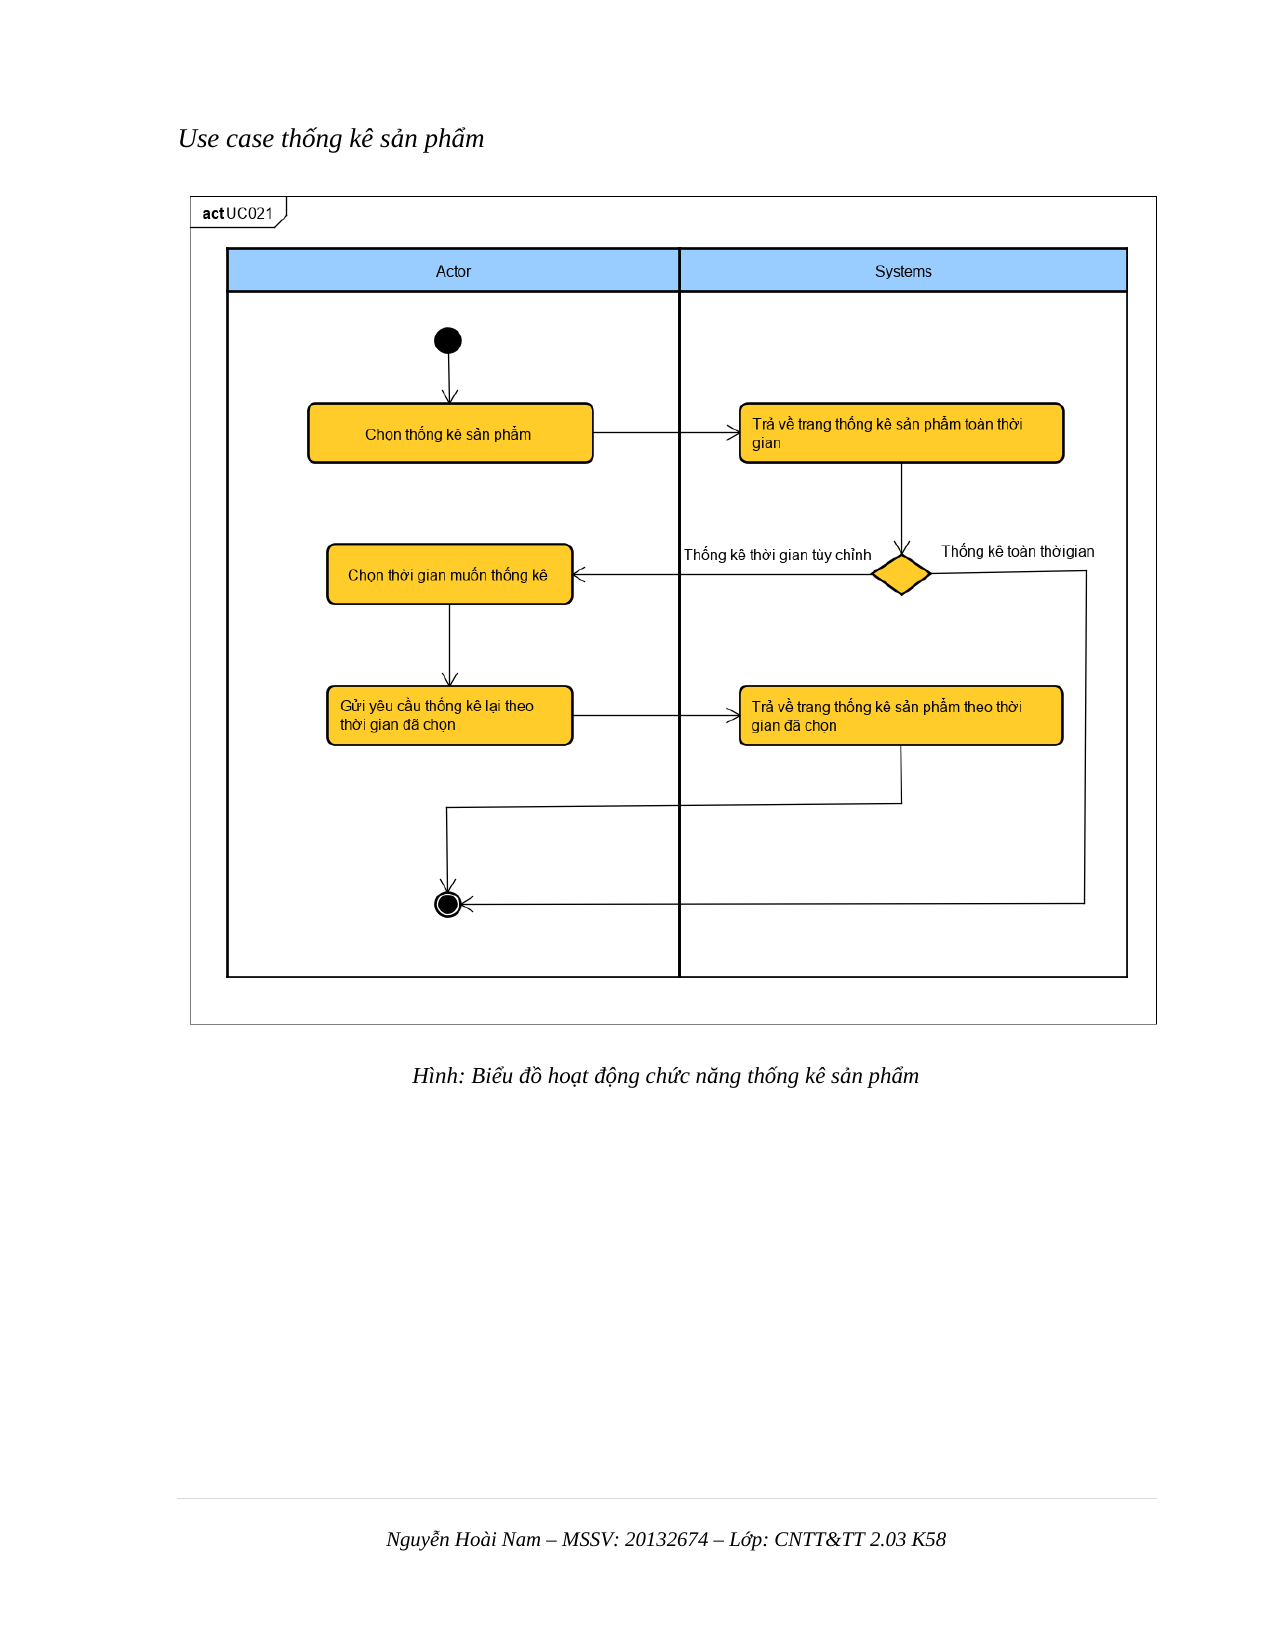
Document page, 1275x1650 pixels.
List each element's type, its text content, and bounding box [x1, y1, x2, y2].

text Hình: Biểu đồ hoạt động chức năng thống kê sản phẩm [177, 1062, 1157, 1088]
subtitle Use case thống kê sản phẩm [177, 122, 1157, 153]
picture [177, 184, 1168, 1036]
